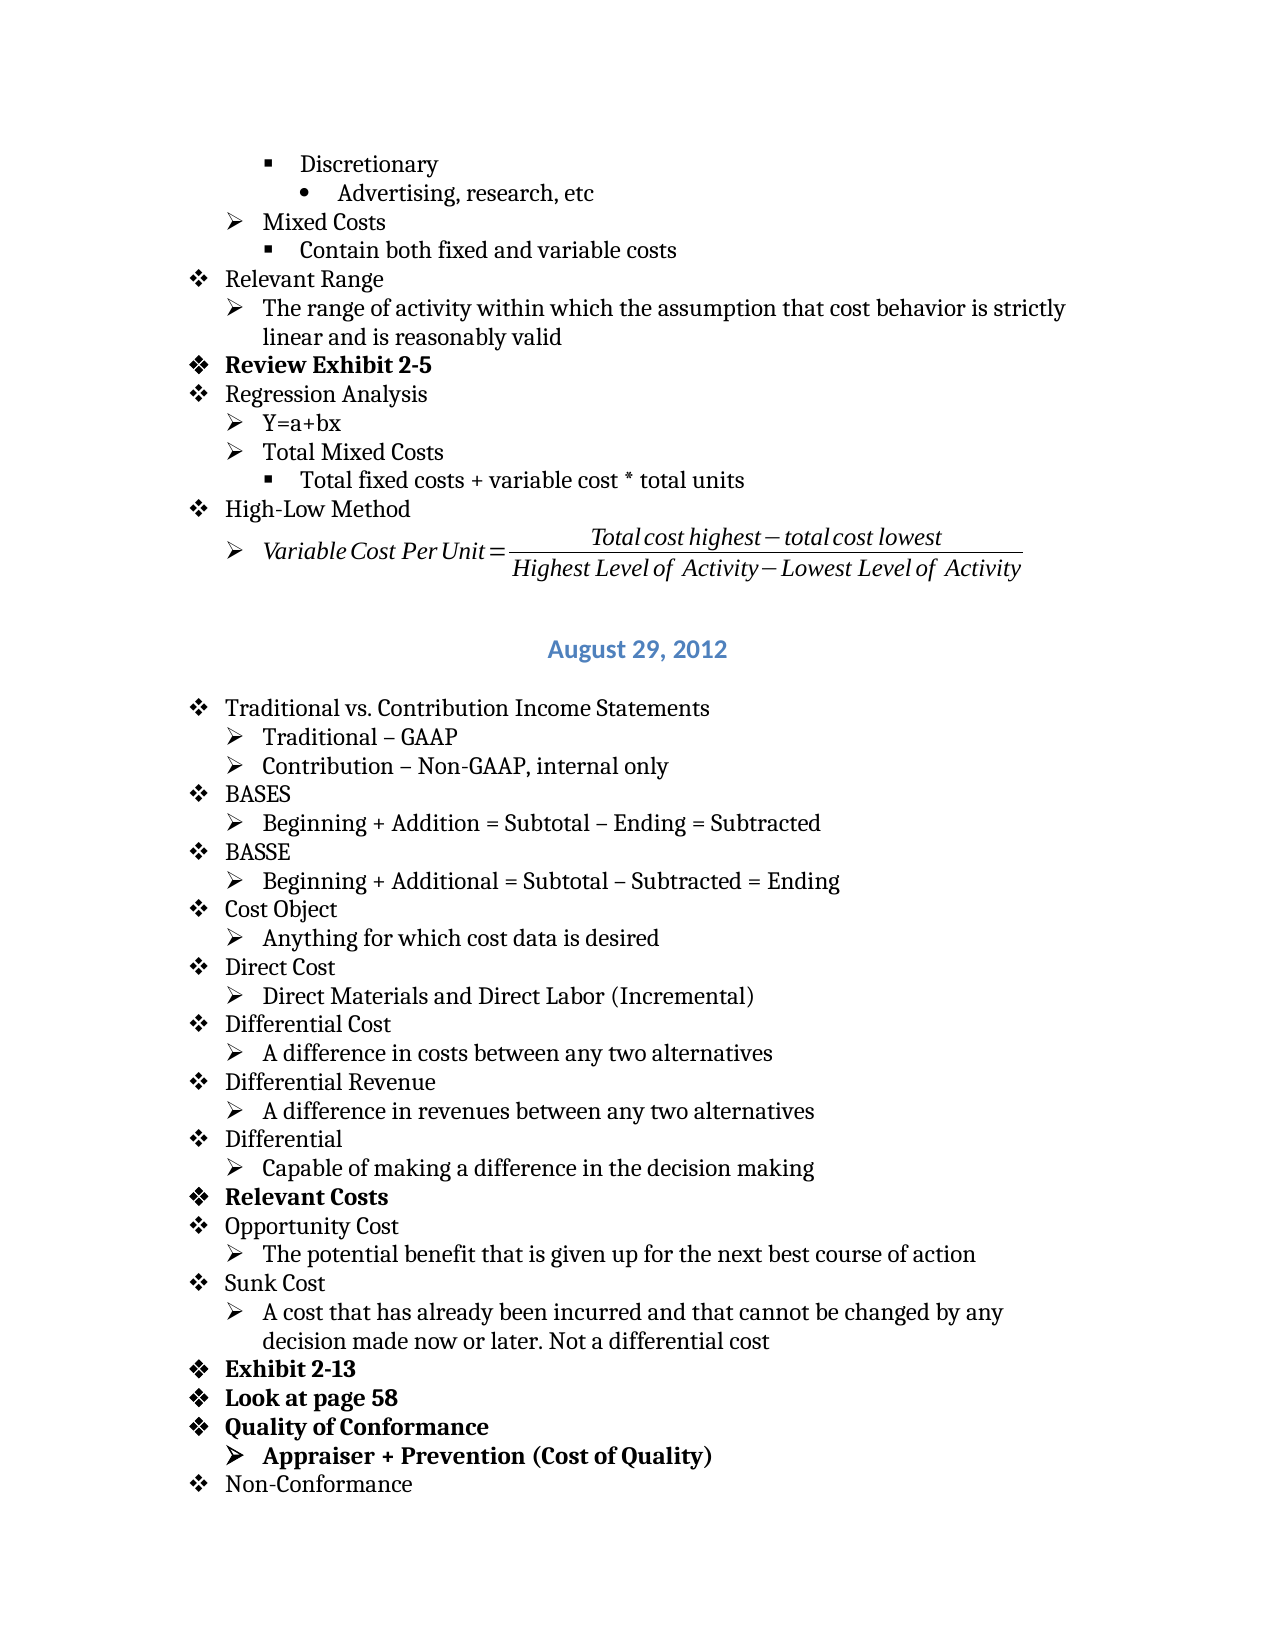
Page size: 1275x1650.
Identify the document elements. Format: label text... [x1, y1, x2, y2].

list Appraiser + Prevention (Cost of Quality) [225, 1442, 1087, 1470]
list Cost Object [187, 895, 1087, 924]
list Total fixed costs + variable cost * total units [262, 466, 1087, 495]
list Differential Cost [187, 1010, 1087, 1039]
list The potential benefit that is given up for the next best course of action [225, 1240, 1087, 1269]
list Relevant Costs [187, 1183, 1087, 1212]
list Y=a+bx [225, 409, 1087, 437]
list A cost that has already been incurred and that cannot be changed by any decision made now or later. Not a differential cost [225, 1298, 1087, 1355]
list Relevant Range [187, 265, 1087, 294]
list Contribution – Non-GAAP, internal only [225, 752, 1087, 780]
list Differential Revenue [187, 1068, 1087, 1097]
list Advertising, research, etc [300, 179, 1087, 207]
list Anything for which cost data is desired [225, 924, 1087, 953]
list A difference in costs between any two alternatives [225, 1039, 1087, 1068]
list Non-Conformance [187, 1470, 1087, 1499]
list Differential [187, 1125, 1087, 1154]
list A difference in revenues between any two alternatives [225, 1097, 1087, 1125]
list Capable of making a difference in the decision making [225, 1154, 1087, 1183]
list Traditional – GAAP [225, 723, 1087, 752]
list High-Low Method [187, 495, 1087, 524]
list Direct Materials and Direct Labor (Incremental) [225, 982, 1087, 1010]
list Regression Analysis [187, 380, 1087, 409]
list BASSE [187, 838, 1087, 867]
list Review Exhibit 2-5 [187, 351, 1087, 380]
list Discretionary [262, 150, 1087, 179]
list BASES [187, 780, 1087, 809]
list Beginning + Additional = Subtotal – Subtracted = Ending [225, 867, 1087, 895]
list Exhibit 2-13 [187, 1355, 1087, 1384]
list Mixed Costs [225, 207, 1087, 236]
list Direct Cost [187, 953, 1087, 982]
list Traditional vs. Contribution Income Statements [187, 694, 1087, 723]
subtitle August 29, 2012 [187, 632, 1087, 665]
list Look at page 58 [187, 1384, 1087, 1413]
list The range of activity within which the assumption that cost behavior is strictly linear and is reasonably valid [225, 294, 1087, 351]
list Quality of Conformance [187, 1413, 1087, 1442]
list Contain both fixed and variable costs [262, 236, 1087, 265]
list Total Mixed Costs [225, 437, 1087, 466]
list Sunk Cost [187, 1269, 1087, 1298]
list Opportunity Cost [187, 1212, 1087, 1240]
list Beginning + Addition = Subtotal – Ending = Subtracted [225, 809, 1087, 838]
